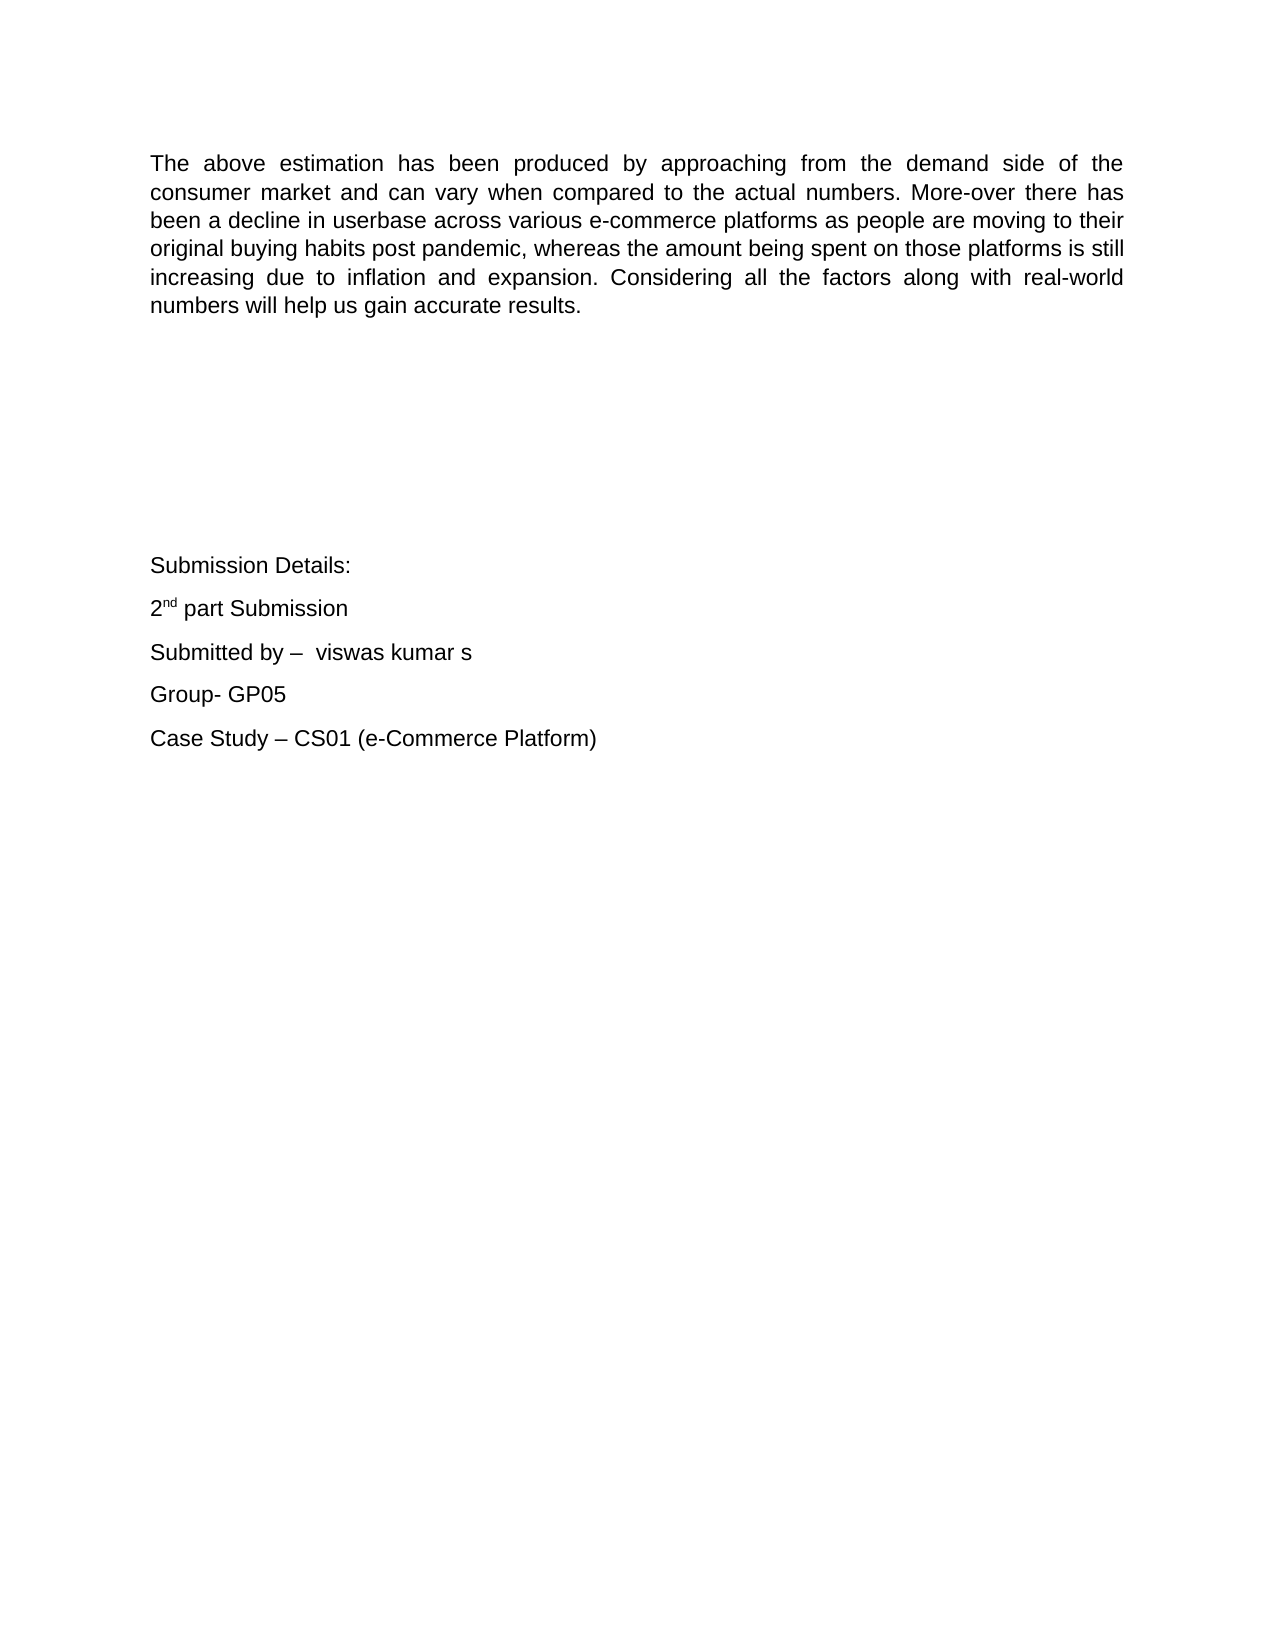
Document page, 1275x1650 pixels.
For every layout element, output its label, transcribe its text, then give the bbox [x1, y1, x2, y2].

text Case Study – CS01 (e-Commerce Platform) [150, 724, 1125, 751]
text The above estimation has been produced by approaching from the demand side of the consumer market and can vary when compared to the actual numbers. More-over there has been a decline in userbase across various e-commerce platforms as people are moving to their original buying habits post pandemic, whereas the amount being spent on those platforms is still increasing due to inflation and expansion. Considering all the factors along with real-world numbers will help us gain accurate results. [150, 150, 1125, 318]
text Submission Details: [150, 552, 1125, 579]
text Group- GP05 [150, 681, 1125, 708]
text Submitted by – viswas kumar s [150, 638, 1125, 665]
text 2nd part Submission [150, 595, 1125, 622]
